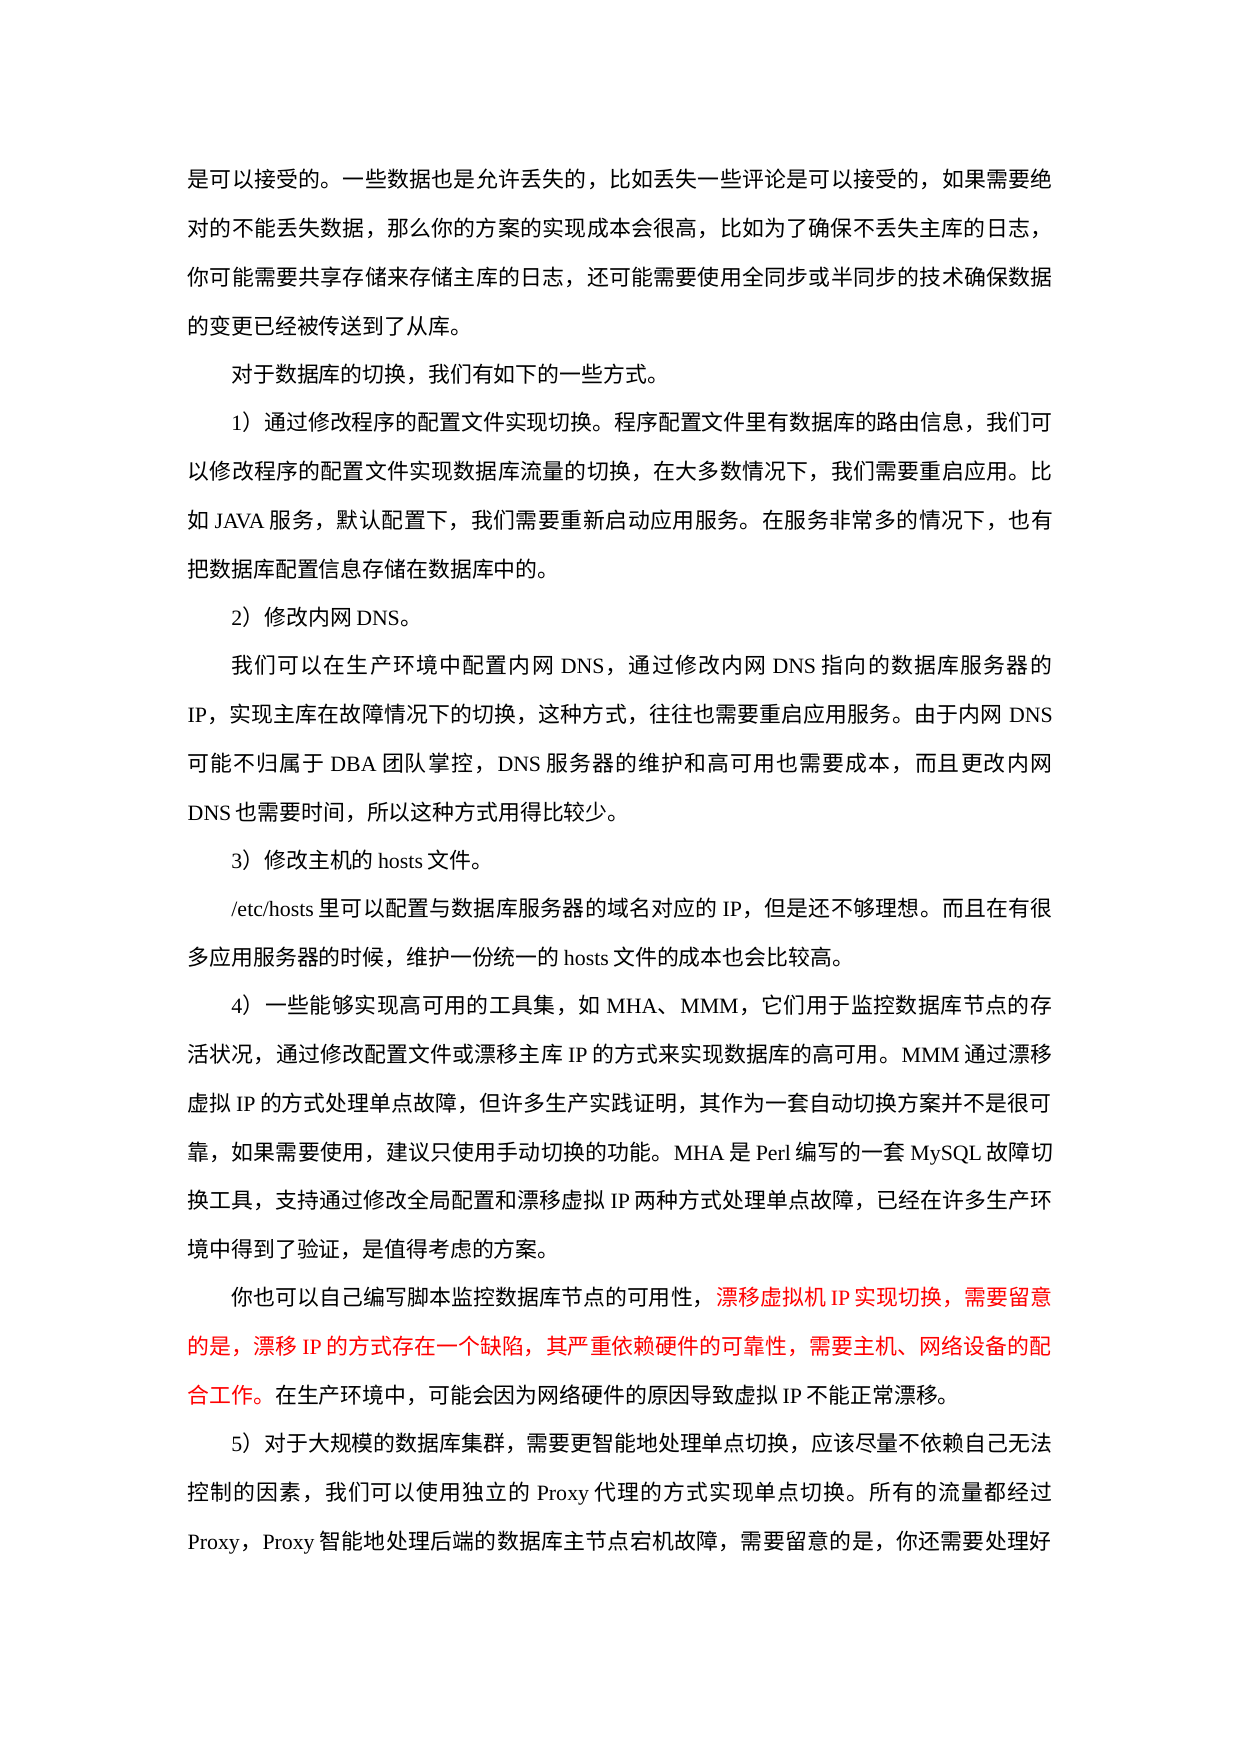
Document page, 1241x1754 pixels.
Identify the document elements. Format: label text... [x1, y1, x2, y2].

list 你也可以自己编写脚本监控数据库节点的可用性，漂移虚拟机IP实现切换，需要留意的是，漂移IP的方式存在一个缺陷，其严重依赖硬件的可靠性，需要主机、网络设备的配合工作。在生产环境中，可能会因为网络硬件的原因导致虚拟IP不能正常漂移。 [187, 1280, 1053, 1410]
list 修改内网DNS。 [187, 599, 1053, 632]
list 修改主机的hosts文件。 [187, 842, 1053, 875]
list 1）通过修改程序的配置文件实现切换。程序配置文件里有数据库的路由信息，我们可以修改程序的配置文件实现数据库流量的切换，在大多数情况下，我们需要重启应用。比如JAVA服务，默认配置下，我们需要重新启动应用服务。在服务非常多的情况下，也有把数据库配置信息存储在数据库中的。 [187, 405, 1053, 584]
list /etc/hosts里可以配置与数据库服务器的域名对应的IP，但是还不够理想。而且在有很多应用服务器的时候，维护一份统一的hosts文件的成本也会比较高。 [187, 891, 1053, 972]
list 4）一些能够实现高可用的工具集，如MHA、MMM，它们用于监控数据库节点的存活状况，通过修改配置文件或漂移主库IP的方式来实现数据库的高可用。MMM通过漂移虚拟IP的方式处理单点故障，但许多生产实践证明，其作为一套自动切换方案并不是很可靠，如果需要使用，建议只使用手动切换的功能。MHA是Perl编写的一套MySQL故障切换工具，支持通过修改全局配置和漂移虚拟IP两种方式处理单点故障，已经在许多生产环境中得到了验证，是值得考虑的方案。 [187, 988, 1053, 1264]
list 我们可以在生产环境中配置内网DNS，通过修改内网DNS指向的数据库服务器的IP，实现主库在故障情况下的切换，这种方式，往往也需要重启应用服务。由于内网DNS可能不归属于DBA团队掌控，DNS服务器的维护和高可用也需要成本，而且更改内网DNS也需要时间，所以这种方式用得比较少。 [187, 648, 1053, 827]
list 对于数据库的切换，我们有如下的一些方式。 [187, 357, 1053, 389]
